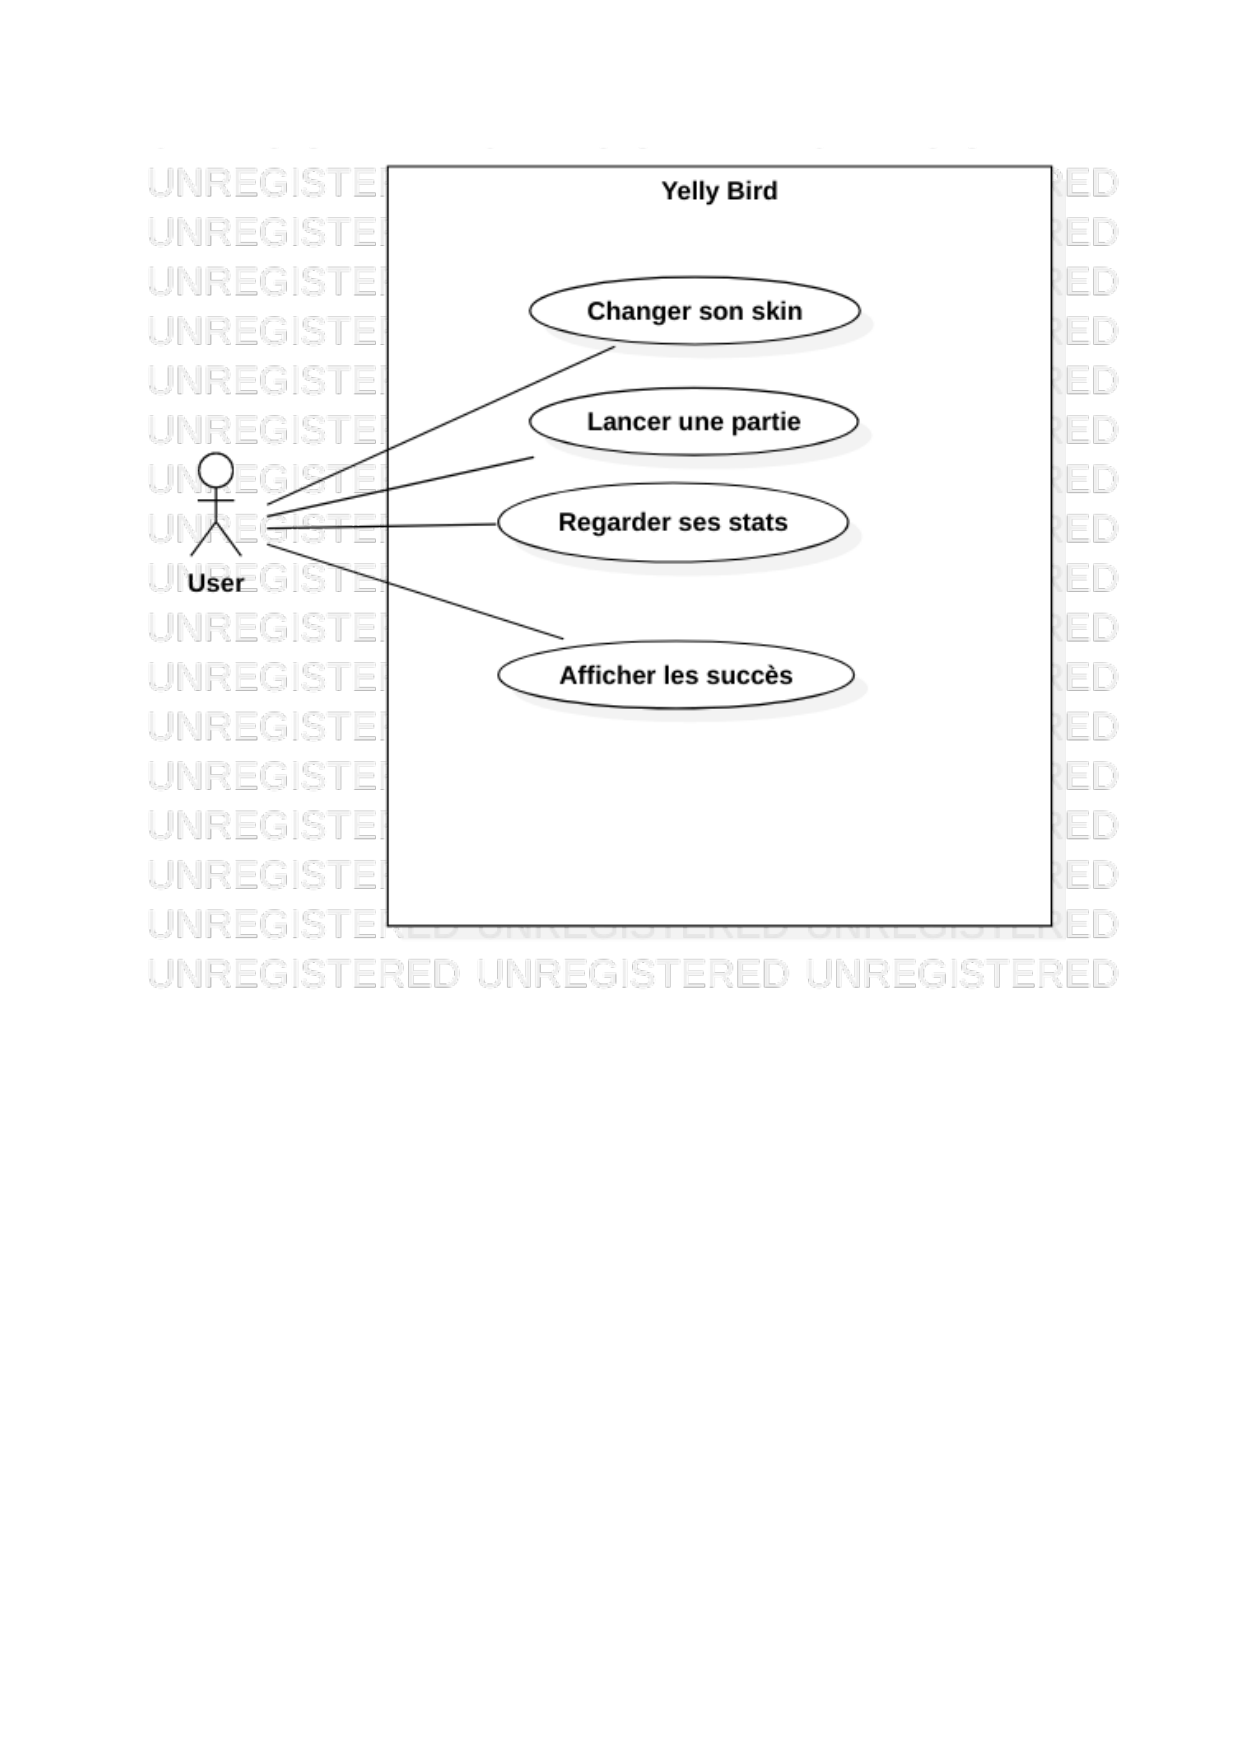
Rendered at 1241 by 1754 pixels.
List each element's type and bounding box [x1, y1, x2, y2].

picture [147, 147, 1130, 1004]
